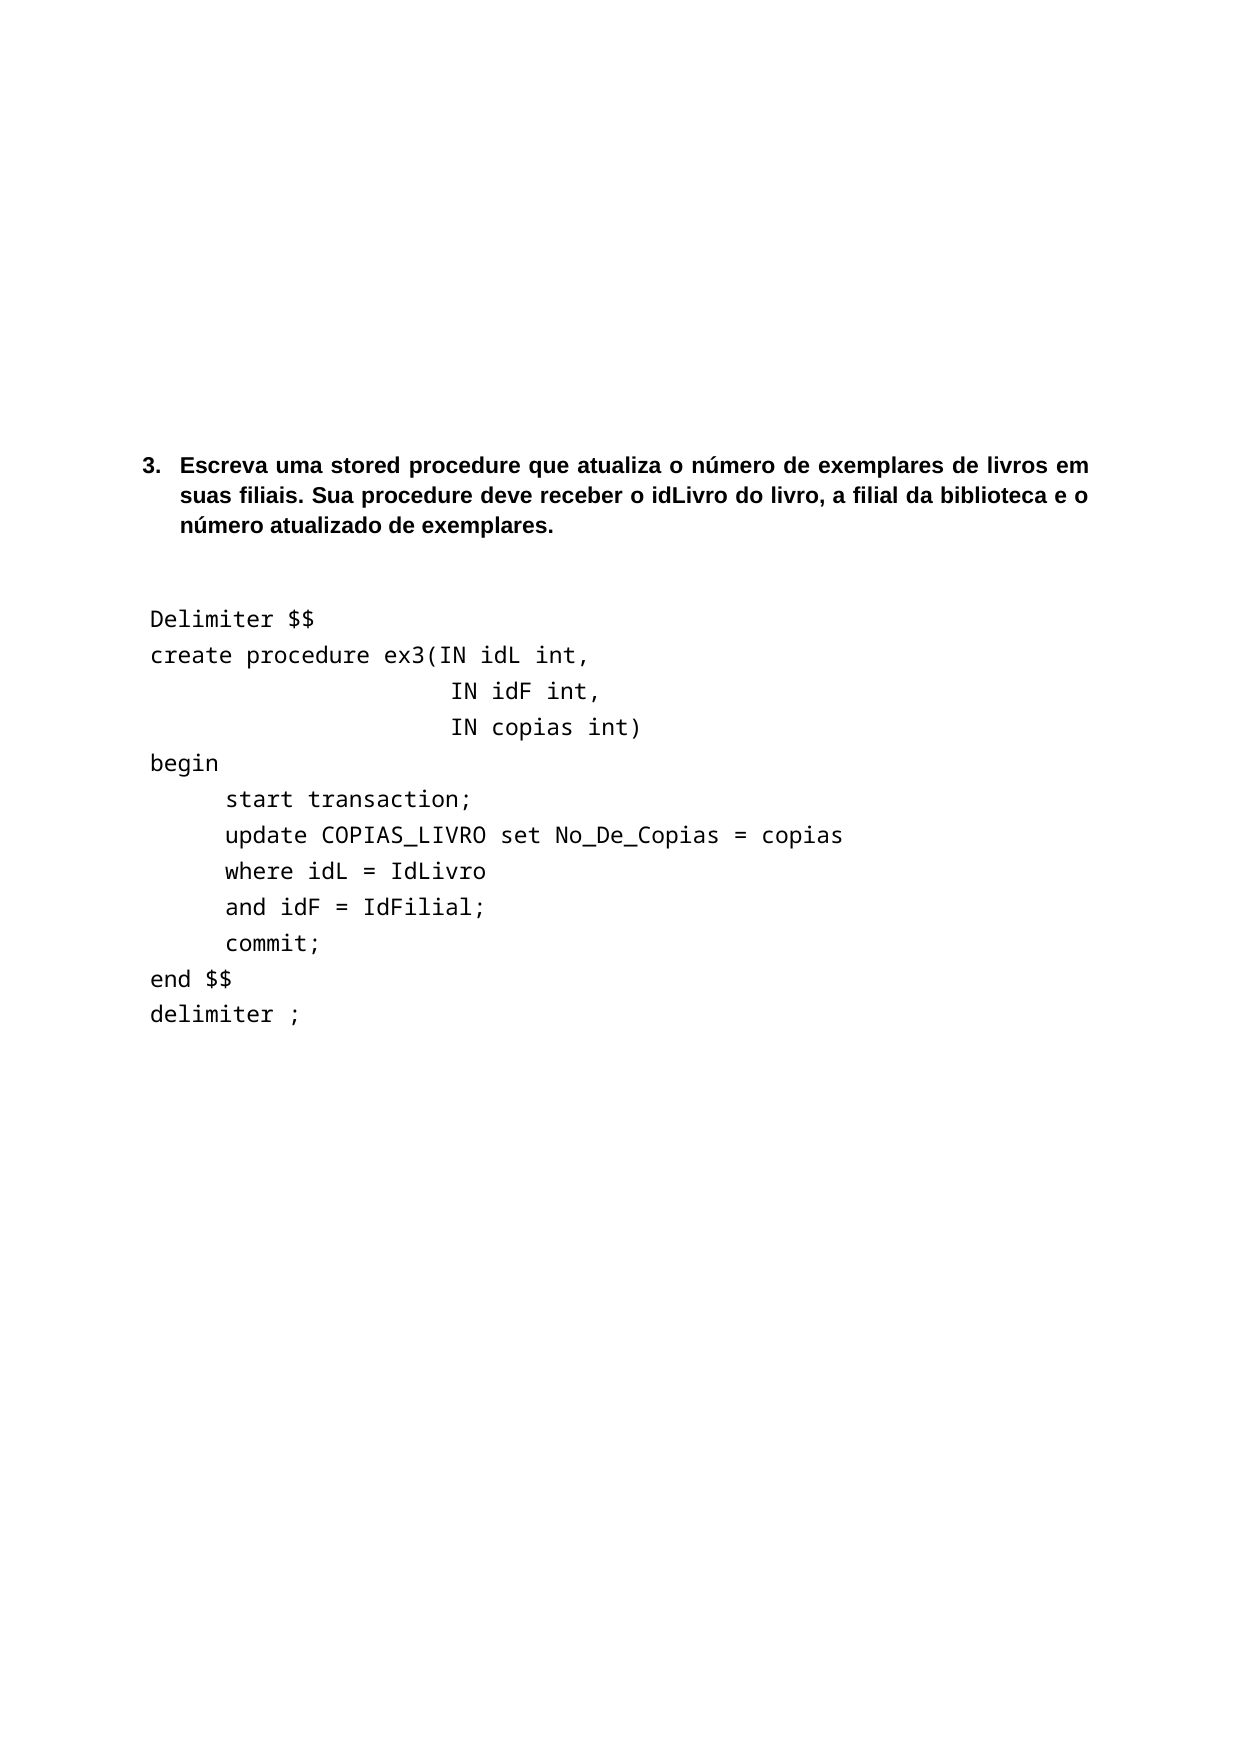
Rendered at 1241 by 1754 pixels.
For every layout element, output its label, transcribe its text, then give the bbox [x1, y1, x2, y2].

text IN copias int) [150, 711, 1090, 742]
text IN idF int, [150, 675, 1090, 706]
text commit; [150, 927, 1090, 958]
text Delimiter $$ [150, 603, 1090, 634]
text update COPIAS_LIVRO set No_De_Copias = copias [150, 819, 1090, 850]
list Escreva uma stored procedure que atualiza o número de exemplares de livros em suas filiais. Sua procedure deve receber o idLivro do livro, a filial da biblioteca e o número atualizado de exemplares. [142, 452, 1090, 539]
text begin [150, 747, 1090, 778]
text where idL = IdLivro [150, 855, 1090, 886]
text start transaction; [150, 783, 1090, 814]
text end $$ [150, 962, 1090, 994]
text create procedure ex3(IN idL int, [150, 639, 1090, 670]
text and idF = IdFilial; [150, 891, 1090, 922]
text delimiter ; [150, 998, 1090, 1030]
